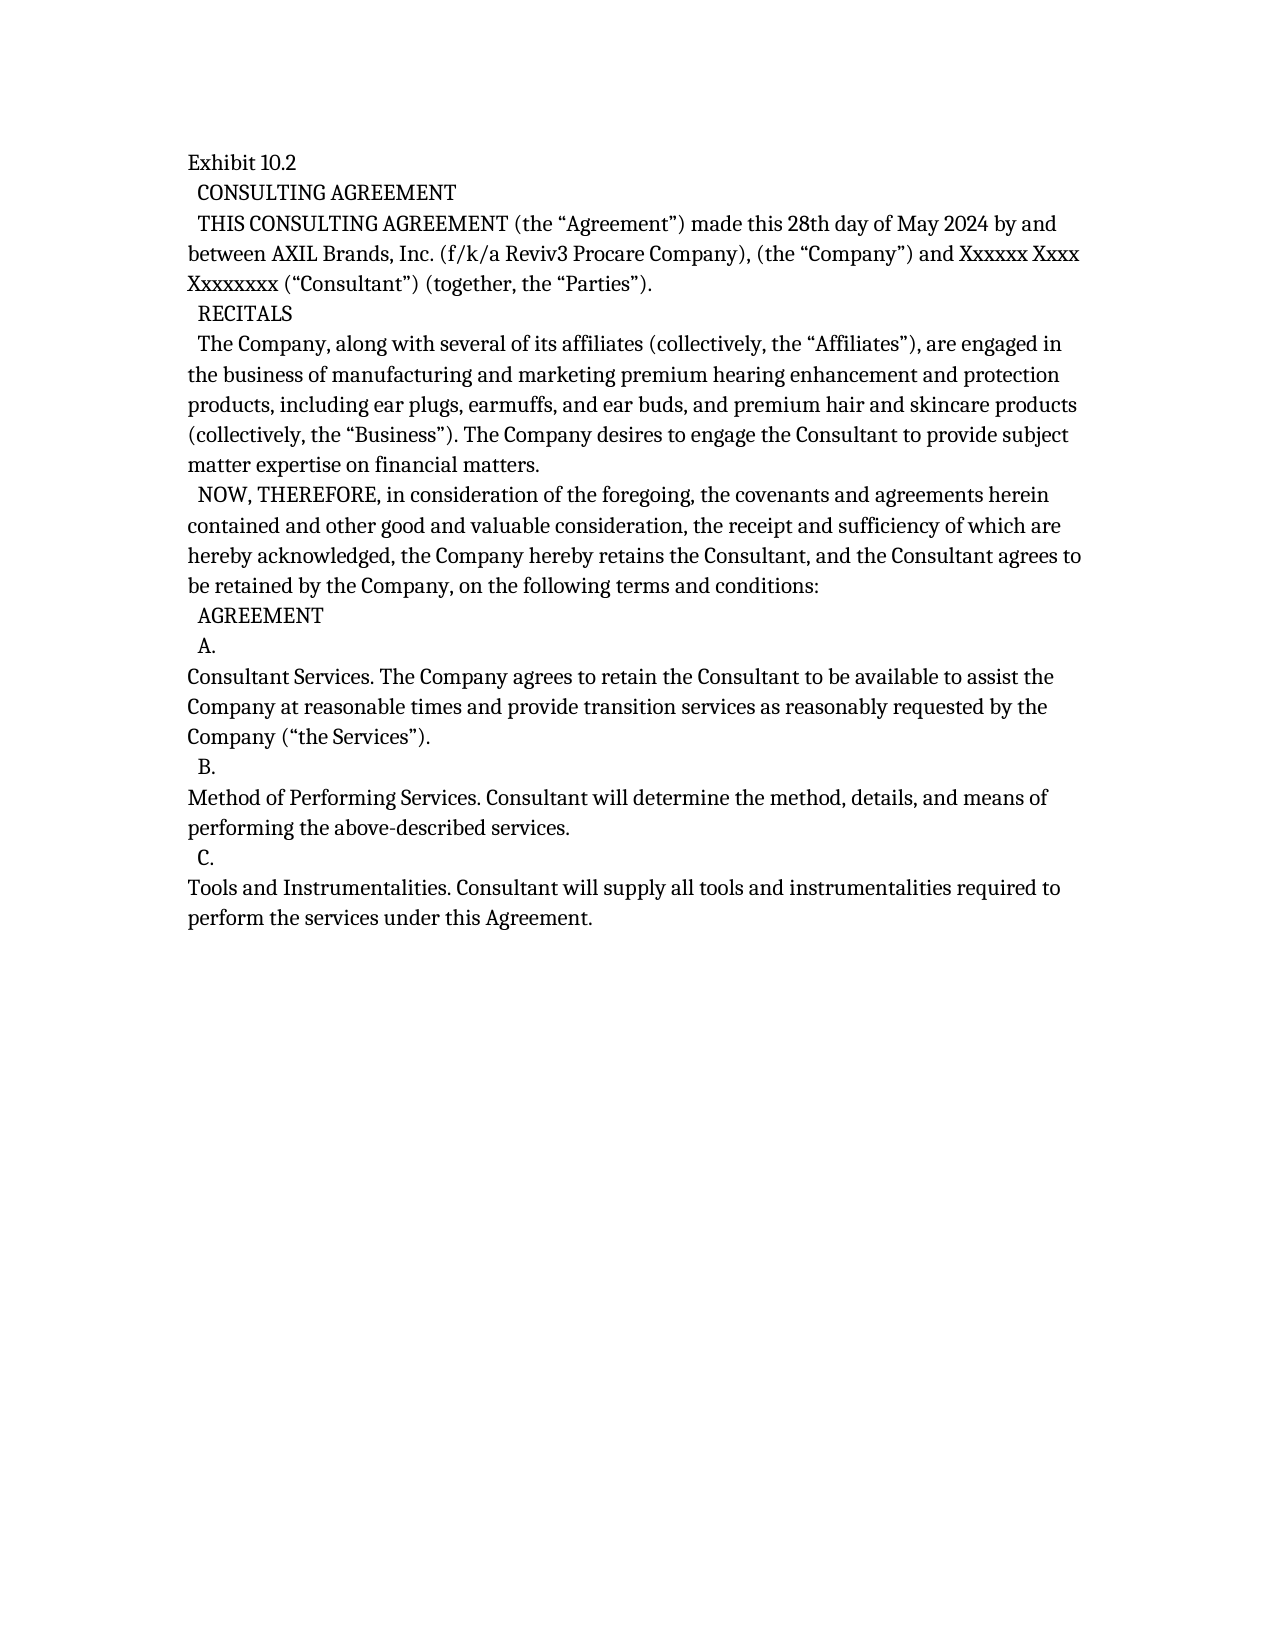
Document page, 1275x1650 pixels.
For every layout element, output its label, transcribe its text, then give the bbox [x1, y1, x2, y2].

text Exhibit 10.2 CONSULTING AGREEMENT THIS CONSULTING AGREEMENT (the “Agreement”) made this 28th day of May 2024 by and between AXIL Brands, Inc. (f/k/a Reviv3 Procare Company), (the “Company”) and Xxxxxx Xxxx Xxxxxxxx (“Consultant”) (together, the “Parties”). RECITALS The Company, along with several of its affiliates (collectively, the “Affiliates”), are engaged in the business of manufacturing and marketing premium hearing enhancement and protection products, including ear plugs, earmuffs, and ear buds, and premium hair and skincare products (collectively, the “Business”). The Company desires to engage the Consultant to provide subject matter expertise on financial matters. NOW, THEREFORE, in consideration of the foregoing, the covenants and agreements herein contained and other good and valuable consideration, the receipt and sufficiency of which are hereby acknowledged, the Company hereby retains the Consultant, and the Consultant agrees to be retained by the Company, on the following terms and conditions: AGREEMENT A. Consultant Services. The Company agrees to retain the Consultant to be available to assist the Company at reasonable times and provide transition services as reasonably requested by the Company (“the Services”). B. Method of Performing Services. Consultant will determine the method, details, and means of performing the above-described services. C. Tools and Instrumentalities. Consultant will supply all tools and instrumentalities required to perform the services under this Agreement. [187, 150, 1087, 932]
